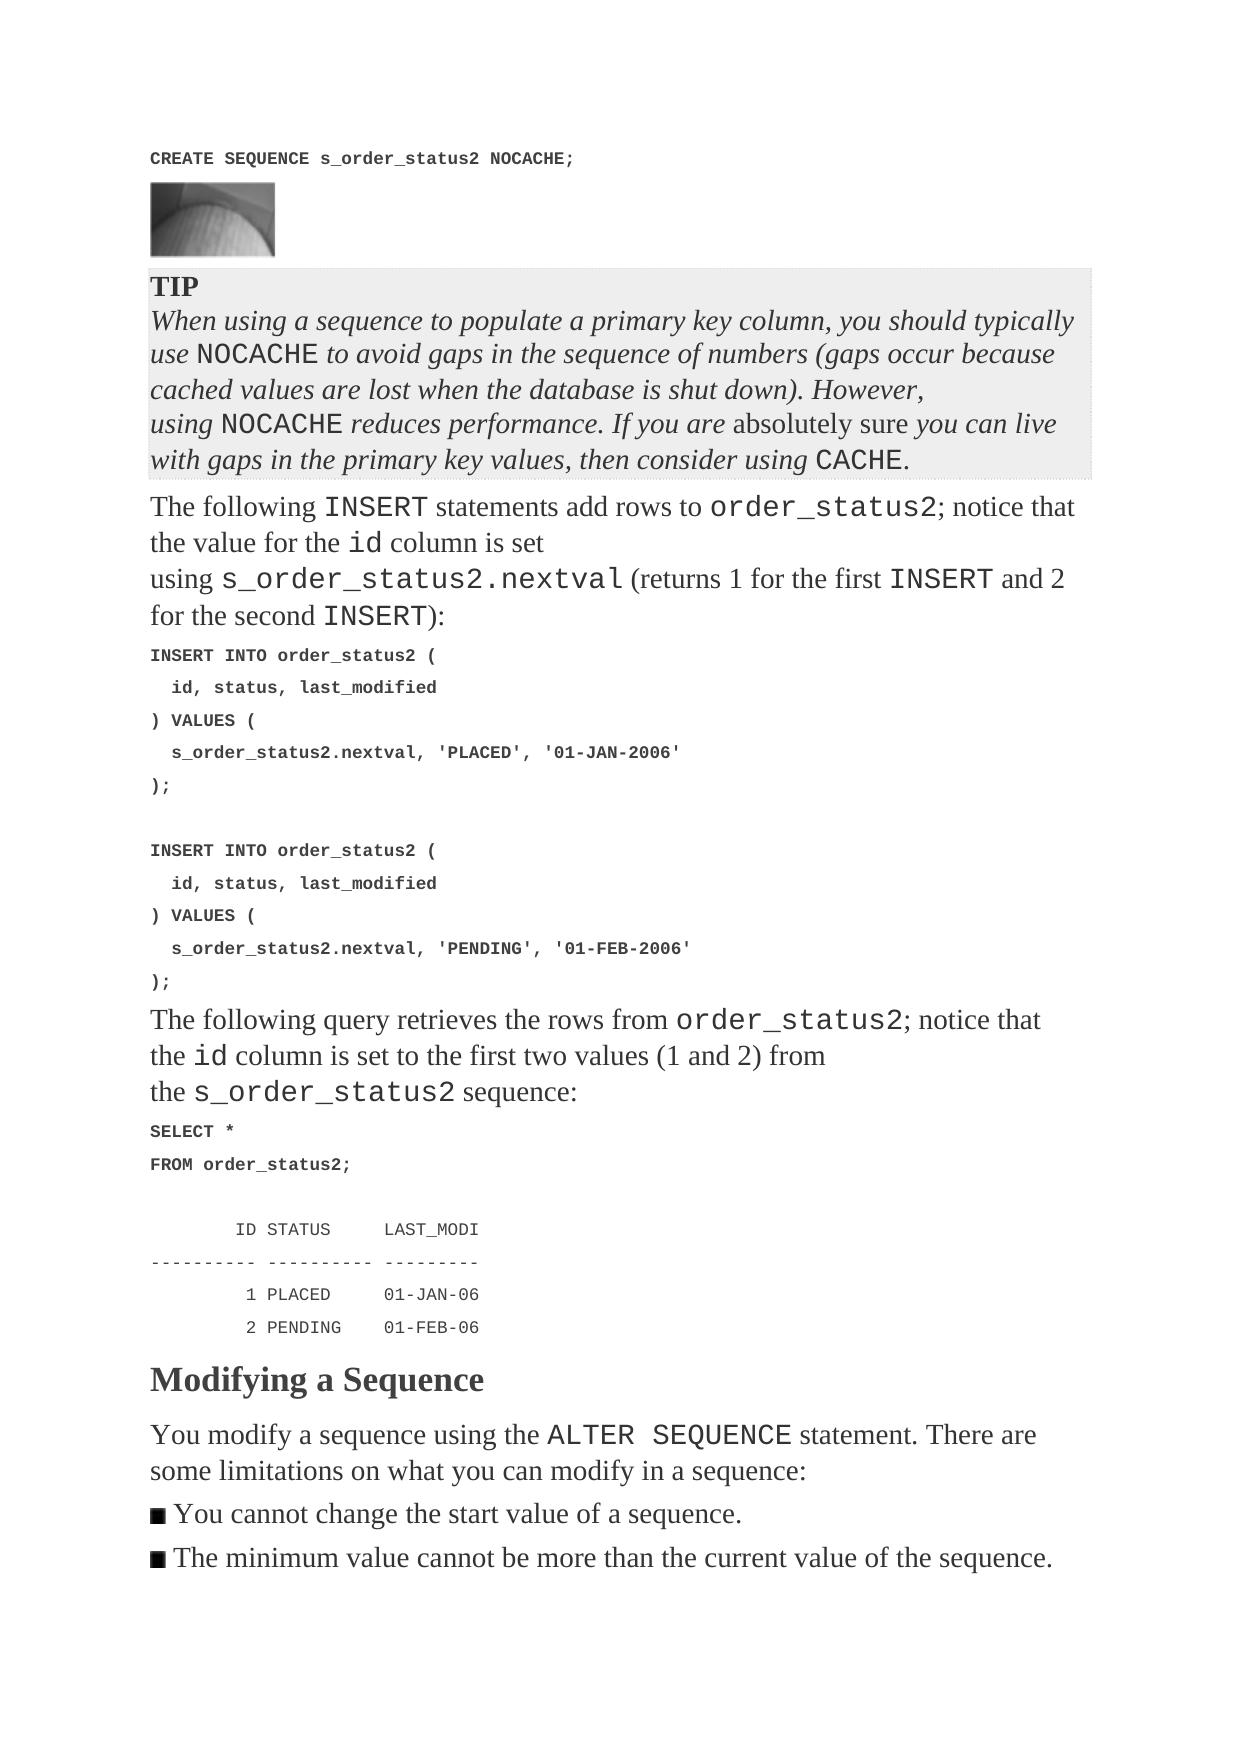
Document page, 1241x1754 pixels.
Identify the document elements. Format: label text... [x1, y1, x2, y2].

text ---------- ---------- --------- [150, 1253, 1090, 1273]
picture [150, 1508, 166, 1524]
picture [150, 1551, 166, 1568]
text id, status, last_modified [150, 874, 1090, 894]
text 1 PLACED 01-JAN-06 [150, 1286, 1090, 1306]
text Modifying a Sequence [150, 1359, 1090, 1399]
text ID STATUS LAST_MODI [150, 1221, 1090, 1241]
text INSERT INTO order_status2 ( [150, 646, 1090, 666]
text id, status, last_modified [150, 679, 1090, 699]
text FROM order_status2; [150, 1156, 1090, 1176]
text You cannot change the start value of a sequence. [150, 1497, 1090, 1530]
text ) VALUES ( [150, 711, 1090, 731]
text The following INSERT statements add rows to order_status2; notice that the value for the id column is set using s_order_status2.nextval (returns 1 for the first INSERT and 2 for the second INSERT): [150, 489, 1090, 634]
text s_order_status2.nextval, 'PENDING', '01-FEB-2006' [150, 939, 1090, 960]
text The following query retrieves the rows from order_status2; notice that the id column is set to the first two values (1 and 2) from the s_order_status2 sequence: [150, 1002, 1090, 1110]
text TIP When using a sequence to populate a primary key column, you should typically use NOCACHE to avoid gaps in the sequence of numbers (gaps occur because cached values are lost when the database is shut down). However, using NOCACHE reduces performance. If you are absolutely sure you can live with gaps in the primary key values, then consider using CACHE. [148, 268, 1092, 479]
picture [150, 182, 275, 258]
text s_order_status2.nextval, 'PLACED', '01-JAN-2006' [150, 744, 1090, 764]
text 2 PENDING 01-FEB-06 [150, 1318, 1090, 1339]
text SELECT * [150, 1123, 1090, 1143]
text The minimum value cannot be more than the current value of the sequence. [150, 1540, 1090, 1574]
text ); [150, 777, 1090, 797]
text INSERT INTO order_status2 ( [150, 842, 1090, 862]
text You modify a sequence using the ALTER SEQUENCE statement. There are some limitations on what you can modify in a sequence: [150, 1417, 1090, 1487]
text CREATE SEQUENCE s_order_status2 NOCACHE; [150, 150, 1090, 170]
text ) VALUES ( [150, 907, 1090, 927]
text ); [150, 972, 1090, 992]
